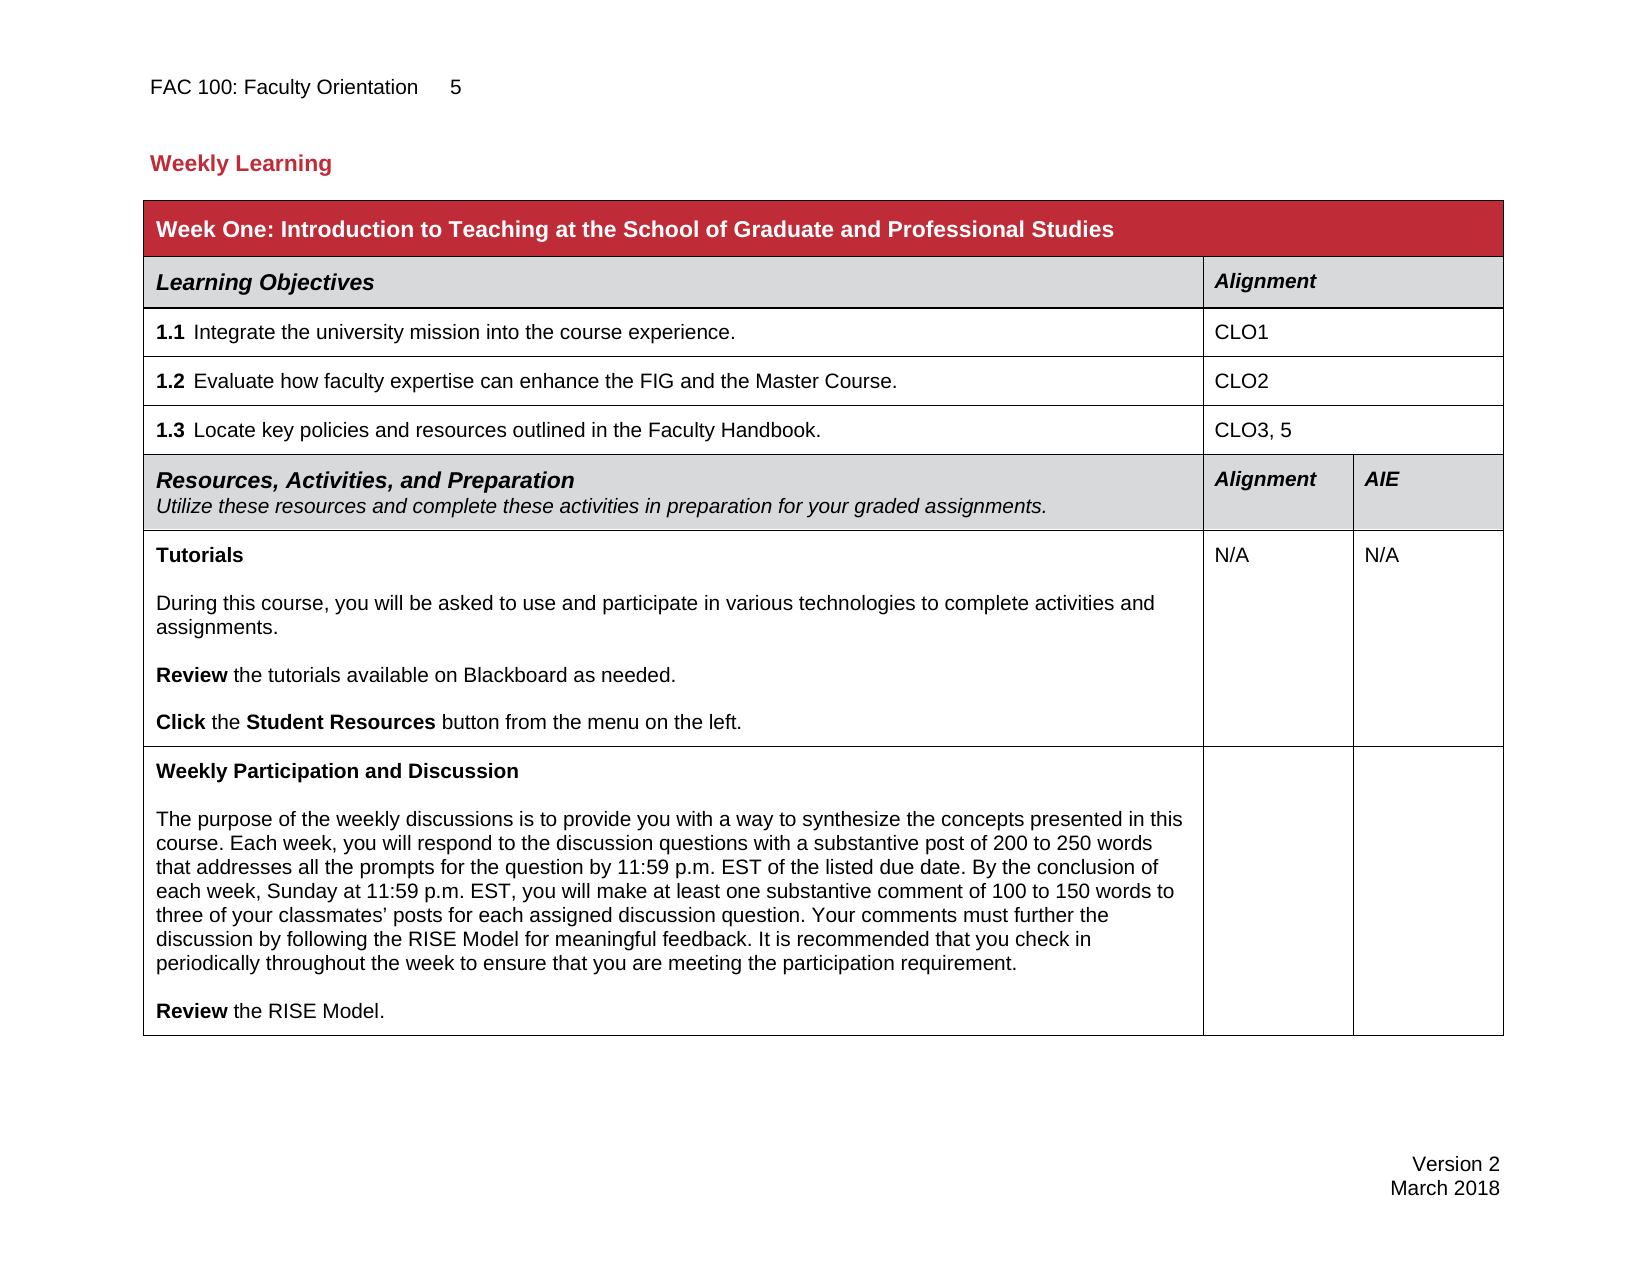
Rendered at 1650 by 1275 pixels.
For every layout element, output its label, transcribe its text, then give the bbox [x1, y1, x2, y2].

table_cell CLO2 [1204, 357, 1503, 405]
table_cell Integrate the university mission into the course experience. [144, 309, 1203, 356]
table_cell Weekly Participation and Discussion The purpose of the weekly discussions is to provide you with a way to synthesize the concepts presented in this course. Each week, you will respond to the discussion questions with a substantive post of 200 to 250 words that addresses all the prompts for the question by 11:59 p.m. EST of the listed due date. By the conclusion of each week, Sunday at 11:59 p.m. EST, you will make at least one substantive comment of 100 to 150 words to three of your classmates’ posts for each assigned discussion question. Your comments must further the discussion by following the RISE Model for meaningful feedback. It is recommended that you check in periodically throughout the week to ensure that you are meeting the participation requirement. Review the RISE Model. [144, 747, 1203, 1035]
table_cell Alignment [1204, 455, 1353, 529]
table_cell [1354, 747, 1503, 1035]
table_cell N/A [1204, 531, 1353, 746]
table_cell CLO1 [1204, 309, 1503, 356]
table_cell Alignment [1204, 257, 1503, 307]
table_cell Learning Objectives [144, 257, 1203, 307]
table_cell [1204, 747, 1353, 1035]
table_cell Resources, Activities, and Preparation Utilize these resources and complete these activities in preparation for your graded assignments. [144, 455, 1203, 529]
table_cell Evaluate how faculty expertise can enhance the FIG and the Master Course. [144, 357, 1203, 405]
table_cell AIE [1354, 455, 1503, 529]
table_cell Tutorials During this course, you will be asked to use and participate in various technologies to complete activities and assignments. Review the tutorials available on Blackboard as needed. Click the Student Resources button from the menu on the left. [144, 531, 1203, 746]
table_header Week One: Introduction to Teaching at the School of Graduate and Professional Studies [144, 201, 1503, 256]
table_cell Locate key policies and resources outlined in the Faculty Handbook. [144, 406, 1203, 454]
table_cell N/A [1354, 531, 1503, 746]
table_cell CLO3, 5 [1204, 406, 1503, 454]
subtitle Weekly Learning [150, 150, 1500, 176]
